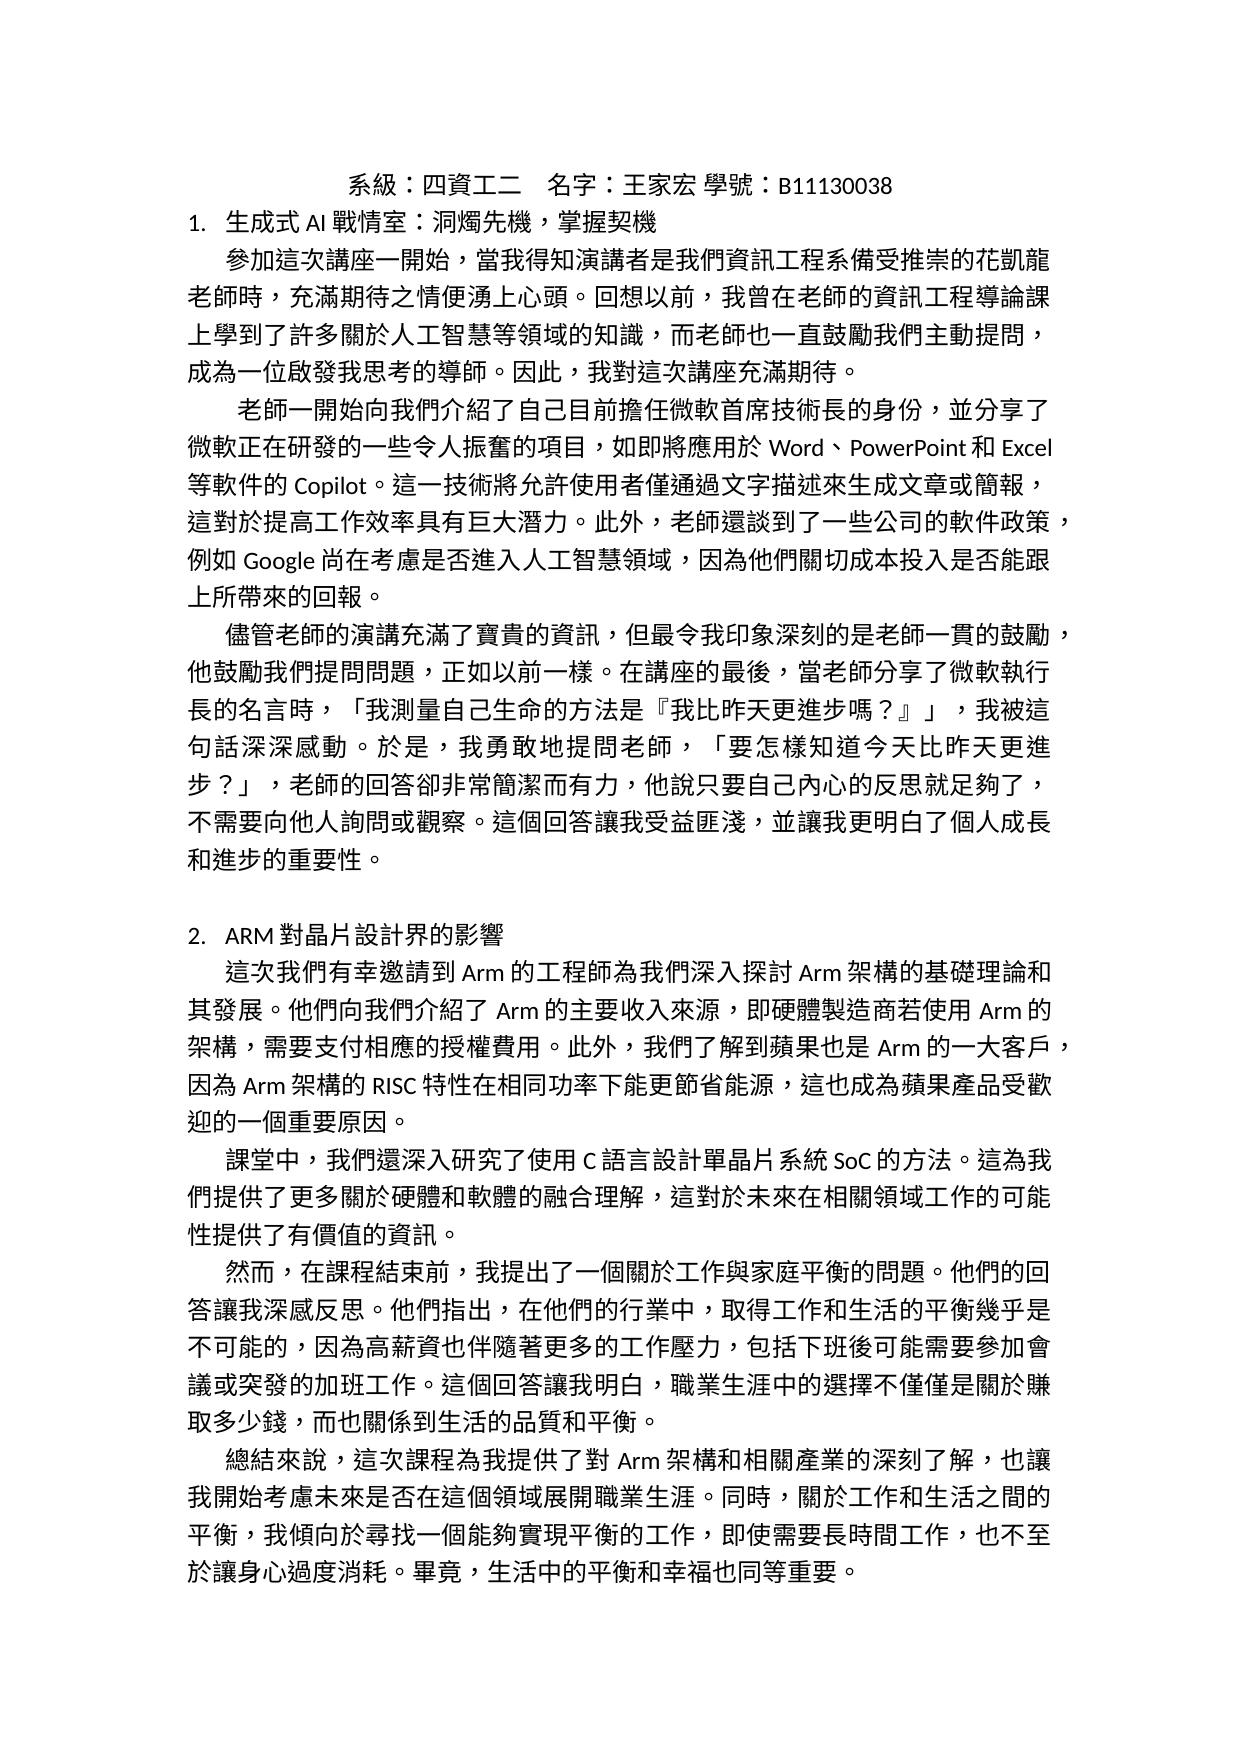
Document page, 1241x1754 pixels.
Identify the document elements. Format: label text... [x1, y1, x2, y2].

list ARM對晶片設計界的影響 [187, 914, 1053, 952]
text 老師一開始向我們介紹了自己目前擔任微軟首席技術長的身份，並分享了微軟正在研發的一些令人振奮的項目，如即將應用於Word、PowerPoint和Excel等軟件的Copilot。這一技術將允許使用者僅通過文字描述來生成文章或簡報，這對於提高工作效率具有巨大潛力。此外，老師還談到了一些公司的軟件政策，例如Google尚在考慮是否進入人工智慧領域，因為他們關切成本投入是否能跟上所帶來的回報。 [187, 389, 1053, 614]
text 儘管老師的演講充滿了寶貴的資訊，但最令我印象深刻的是老師一貫的鼓勵，他鼓勵我們提問問題，正如以前一樣。在講座的最後，當老師分享了微軟執行長的名言時，「我測量自己生命的方法是『我比昨天更進步嗎？』」，我被這句話深深感動。於是，我勇敢地提問老師，「要怎樣知道今天比昨天更進步？」，老師的回答卻非常簡潔而有力，他說只要自己內心的反思就足夠了，不需要向他人詢問或觀察。這個回答讓我受益匪淺，並讓我更明白了個人成長和進步的重要性。 [187, 614, 1053, 877]
text 參加這次講座一開始，當我得知演講者是我們資訊工程系備受推崇的花凱龍老師時，充滿期待之情便湧上心頭。回想以前，我曾在老師的資訊工程導論課上學到了許多關於人工智慧等領域的知識，而老師也一直鼓勵我們主動提問，成為一位啟發我思考的導師。因此，我對這次講座充滿期待。 [187, 239, 1053, 389]
text 然而，在課程結束前，我提出了一個關於工作與家庭平衡的問題。他們的回答讓我深感反思。他們指出，在他們的行業中，取得工作和生活的平衡幾乎是不可能的，因為高薪資也伴隨著更多的工作壓力，包括下班後可能需要參加會議或突發的加班工作。這個回答讓我明白，職業生涯中的選擇不僅僅是關於賺取多少錢，而也關係到生活的品質和平衡。 [187, 1252, 1053, 1439]
text 總結來說，這次課程為我提供了對Arm架構和相關產業的深刻了解，也讓我開始考慮未來是否在這個領域展開職業生涯。同時，關於工作和生活之間的平衡，我傾向於尋找一個能夠實現平衡的工作，即使需要長時間工作，也不至於讓身心過度消耗。畢竟，生活中的平衡和幸福也同等重要。 [187, 1439, 1053, 1589]
text 系級：四資工二 名字：王家宏 學號：B11130038 [187, 164, 1053, 202]
list 生成式 AI 戰情室：洞燭先機，掌握契機 [187, 202, 1053, 239]
text 這次我們有幸邀請到Arm的工程師為我們深入探討Arm架構的基礎理論和其發展。他們向我們介紹了Arm的主要收入來源，即硬體製造商若使用Arm的架構，需要支付相應的授權費用。此外，我們了解到蘋果也是Arm的一大客戶，因為Arm架構的RISC特性在相同功率下能更節省能源，這也成為蘋果產品受歡迎的一個重要原因。 [187, 952, 1053, 1139]
text 課堂中，我們還深入研究了使用C語言設計單晶片系統SoC的方法。這為我們提供了更多關於硬體和軟體的融合理解，這對於未來在相關領域工作的可能性提供了有價值的資訊。 [187, 1139, 1053, 1252]
